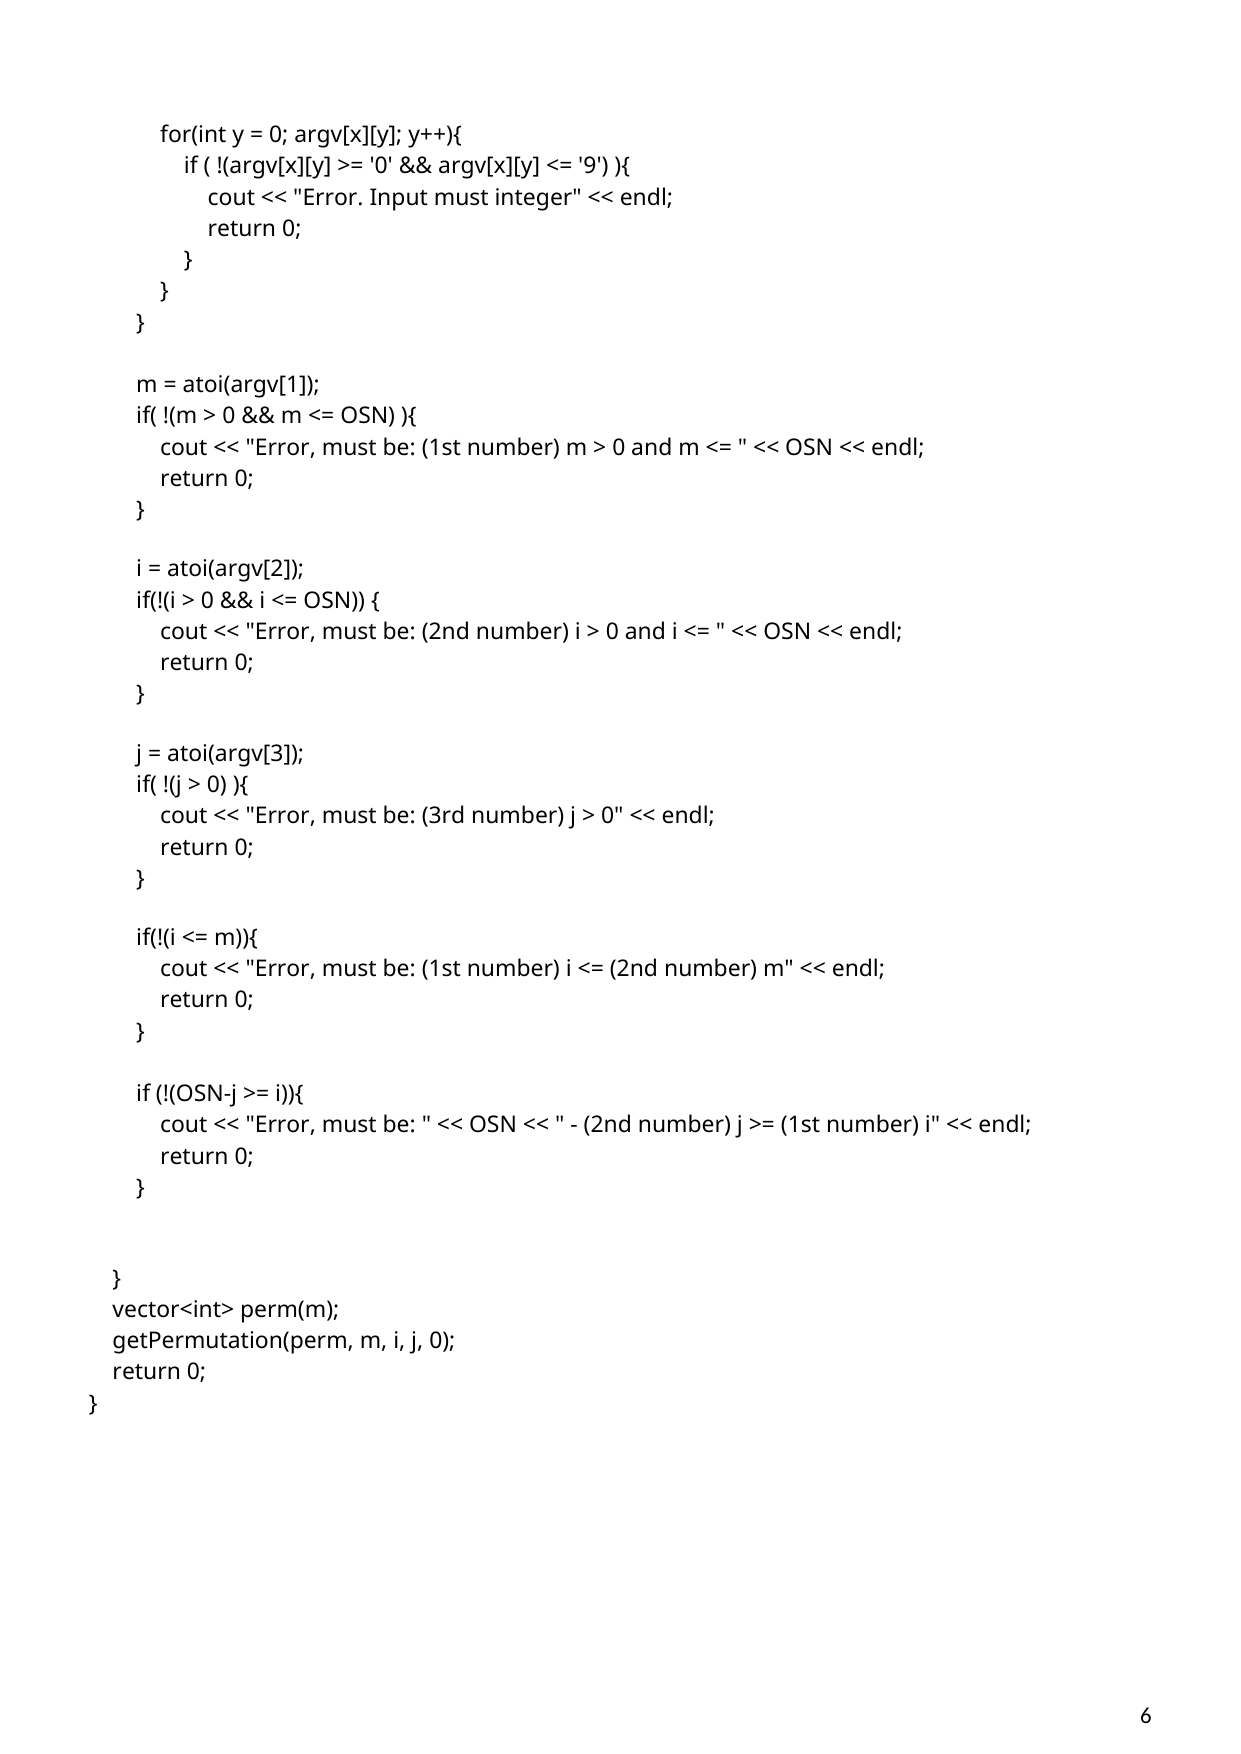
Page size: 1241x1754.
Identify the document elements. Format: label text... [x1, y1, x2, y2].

text if( !(m > 0 && m <= OSN) ){ [88, 399, 1152, 431]
text return 0; [88, 646, 1152, 677]
text if (!(OSN-j >= i)){ [88, 1077, 1152, 1108]
text } [88, 1171, 1152, 1202]
text return 0; [88, 983, 1152, 1015]
text } [88, 1015, 1152, 1046]
text } [88, 1386, 1152, 1418]
text cout << "Error. Input must integer" << endl; [88, 181, 1152, 212]
text cout << "Error, must be: " << OSN << " - (2nd number) j >= (1st number) i" << endl; [88, 1108, 1152, 1140]
text if(!(i <= m)){ [88, 921, 1152, 952]
text cout << "Error, must be: (2nd number) i > 0 and i <= " << OSN << endl; [88, 615, 1152, 646]
text } [88, 493, 1152, 524]
text return 0; [88, 1140, 1152, 1171]
text } [88, 862, 1152, 893]
text return 0; [88, 212, 1152, 243]
text } [88, 243, 1152, 274]
text getPermutation(perm, m, i, j, 0); [88, 1324, 1152, 1355]
text i = atoi(argv[2]); [88, 552, 1152, 584]
text if ( !(argv[x][y] >= '0' && argv[x][y] <= '9') ){ [88, 149, 1152, 181]
text } [88, 306, 1152, 337]
text } [88, 1261, 1152, 1293]
text return 0; [88, 1355, 1152, 1386]
text if( !(j > 0) ){ [88, 768, 1152, 799]
text j = atoi(argv[3]); [88, 737, 1152, 768]
text } [88, 274, 1152, 306]
text if(!(i > 0 && i <= OSN)) { [88, 584, 1152, 615]
text return 0; [88, 830, 1152, 862]
text } [88, 677, 1152, 709]
text return 0; [88, 462, 1152, 493]
text cout << "Error, must be: (1st number) m > 0 and m <= " << OSN << endl; [88, 431, 1152, 462]
text cout << "Error, must be: (1st number) i <= (2nd number) m" << endl; [88, 952, 1152, 983]
text cout << "Error, must be: (3rd number) j > 0" << endl; [88, 799, 1152, 830]
text m = atoi(argv[1]); [88, 368, 1152, 399]
text for(int y = 0; argv[x][y]; y++){ [88, 118, 1152, 149]
text vector<int> perm(m); [88, 1293, 1152, 1324]
